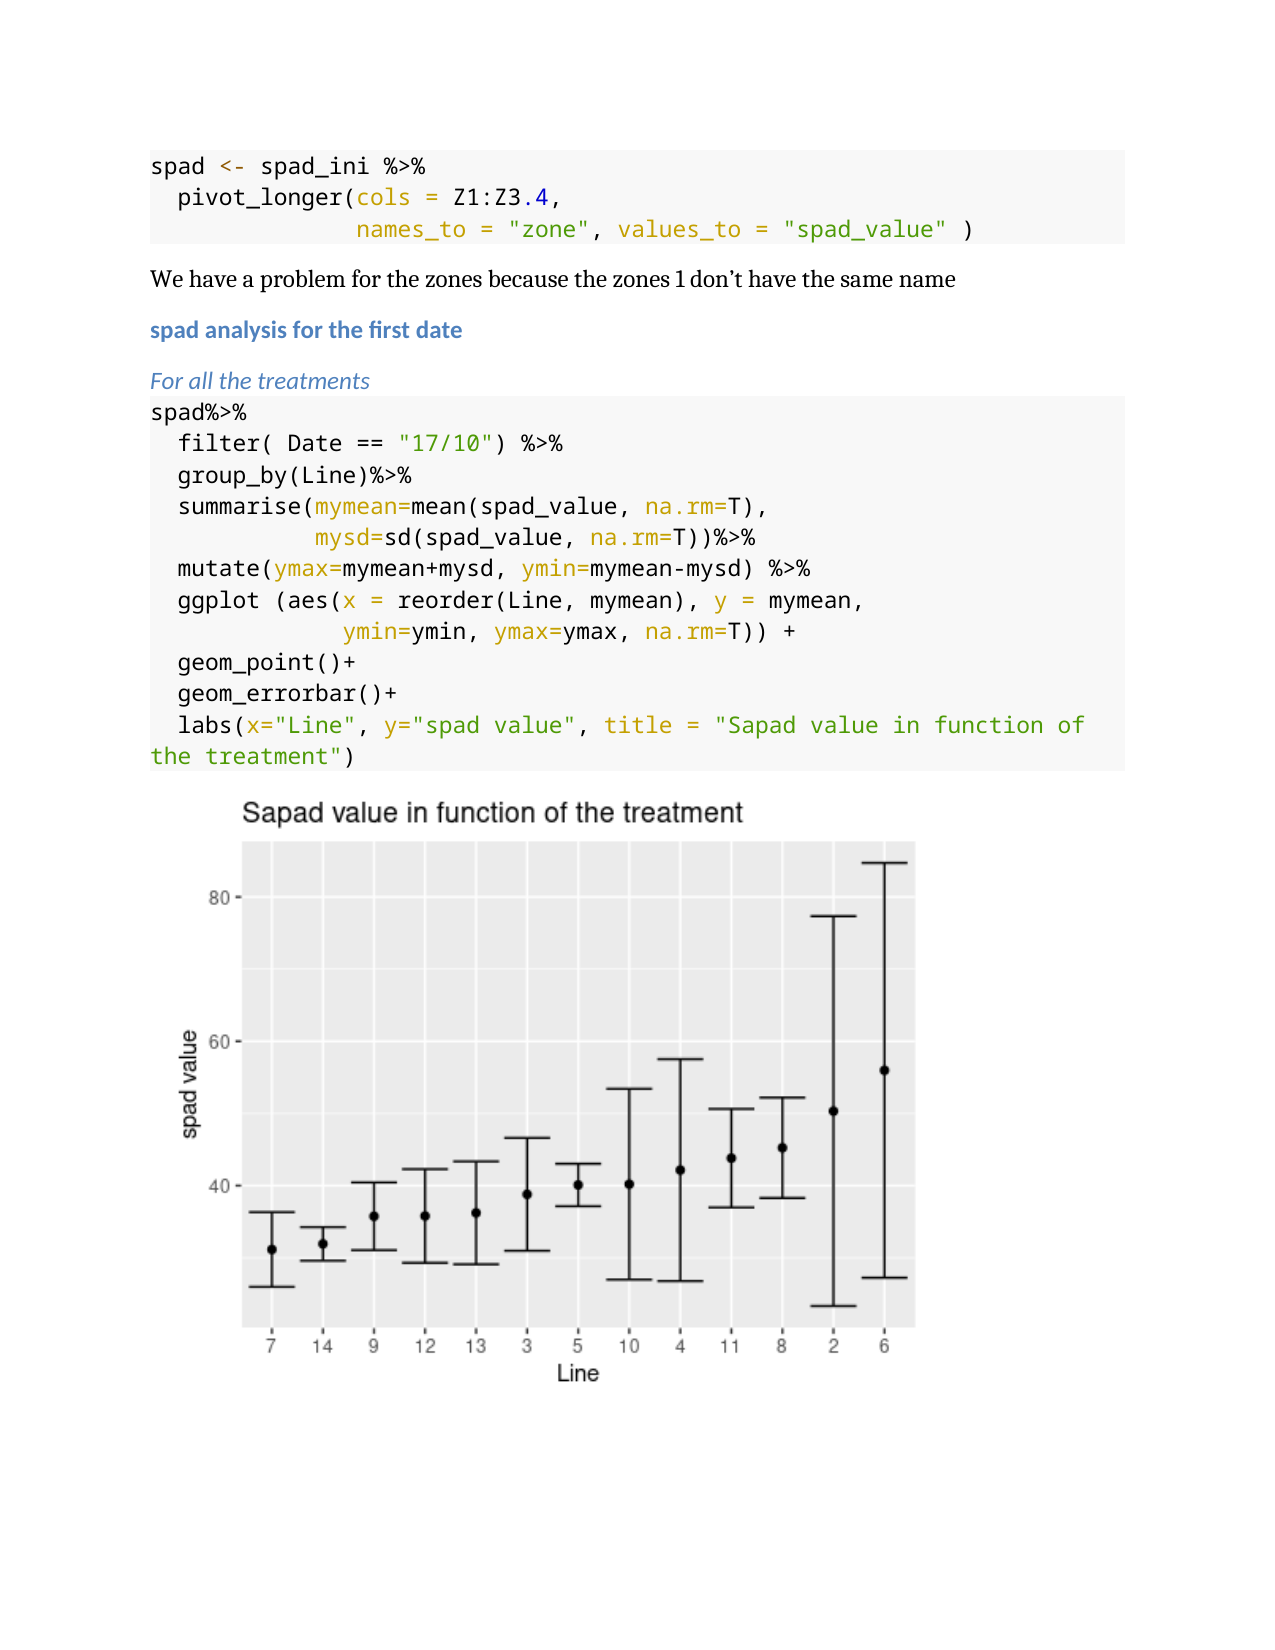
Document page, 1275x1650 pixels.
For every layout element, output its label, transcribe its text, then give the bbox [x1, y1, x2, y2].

text spad%>% filter( Date == "17/10") %>% group_by(Line)%>% summarise(mymean=mean(spad_value, na.rm=T), mysd=sd(spad_value, na.rm=T))%>% mutate(ymax=mymean+mysd, ymin=mymean-mysd) %>% ggplot (aes(x = reorder(Line, mymean), y = mymean, ymin=ymin, ymax=ymax, na.rm=T)) + geom_point()+ geom_errorbar()+ labs(x="Line", y="spad value", title = "Sapad value in function of the treatment") [150, 396, 1125, 771]
subtitle spad analysis for the first date [150, 314, 1125, 345]
subtitle For all the treatments [150, 366, 1125, 396]
text spad <- spad_ini %>% pivot_longer(cols = Z1:Z3.4, names_to = "zone", values_to = "spad_value" ) [150, 150, 1125, 244]
text We have a problem for the zones because the zones 1 don’t have the same name [150, 264, 1125, 293]
picture [168, 791, 927, 1399]
